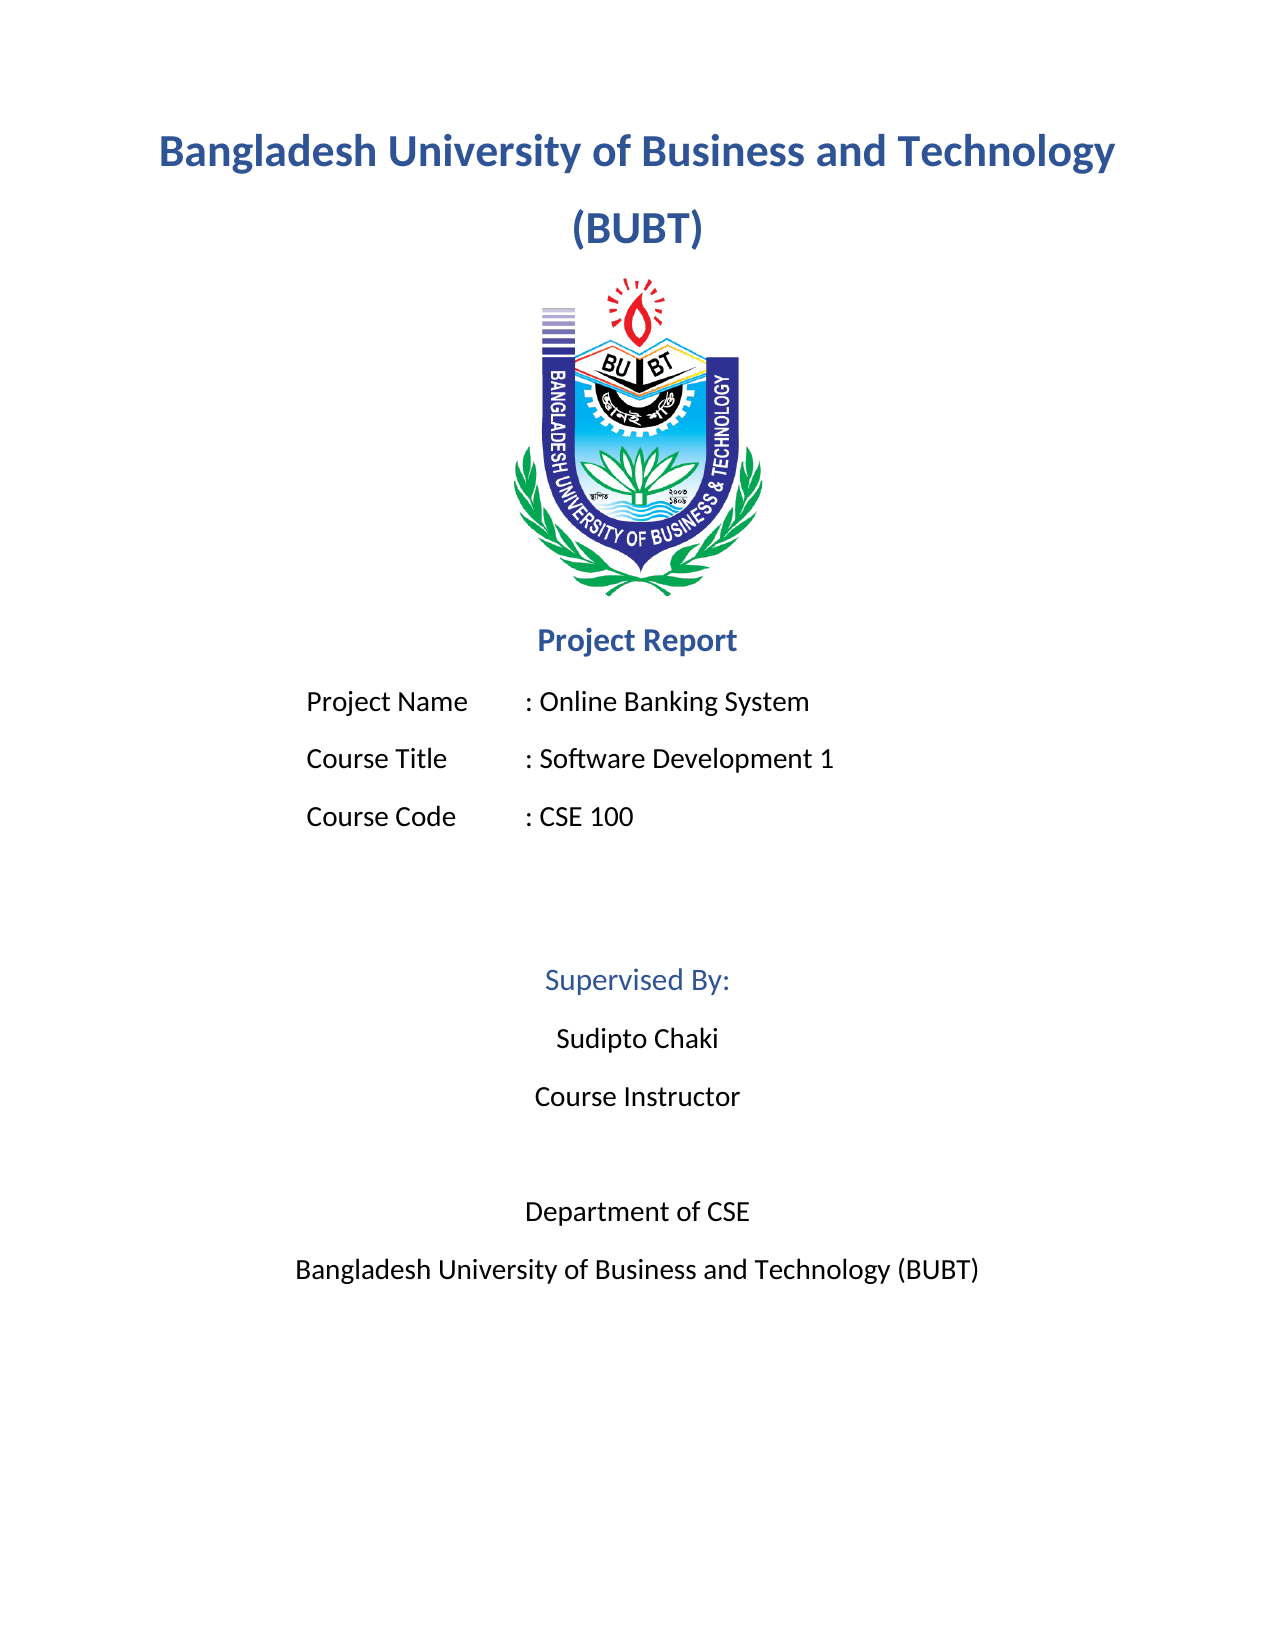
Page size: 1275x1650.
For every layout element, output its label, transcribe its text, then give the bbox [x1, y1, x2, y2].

text Supervised By: [75, 960, 1200, 998]
text Bangladesh University of Business and Technology (BUBT) [75, 1251, 1200, 1287]
text Sudipto Chaki [75, 1021, 1200, 1056]
text (BUBT) [75, 199, 1200, 255]
text Course Code : CSE 100 [225, 798, 1200, 833]
text Project Report [75, 619, 1200, 660]
text Course Title : Software Development 1 [225, 740, 1200, 776]
text Bangladesh University of Business and Technology [75, 122, 1200, 178]
picture [511, 275, 764, 601]
text Department of CSE [75, 1193, 1200, 1229]
text Course Instructor [75, 1078, 1200, 1114]
text Project Name : Online Banking System [225, 683, 1200, 718]
